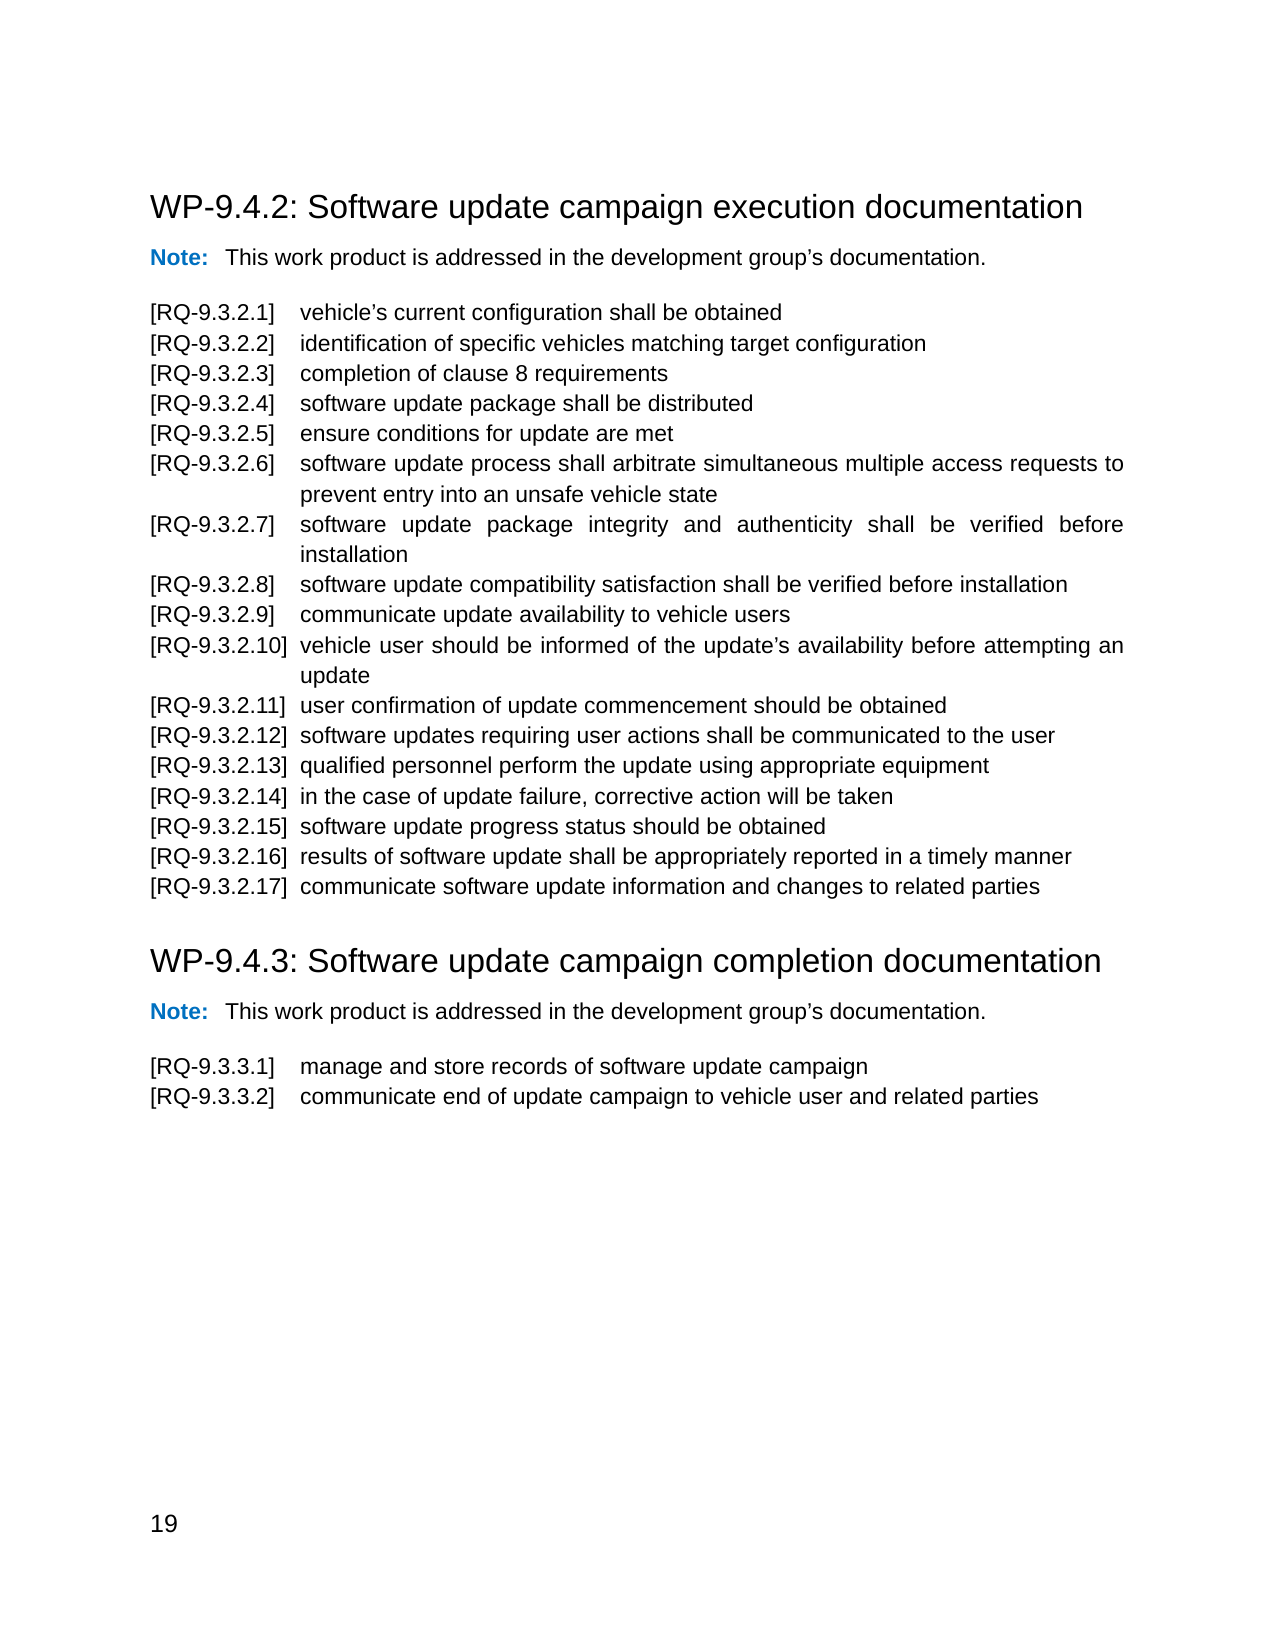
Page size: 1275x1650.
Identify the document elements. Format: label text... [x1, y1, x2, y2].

text Note: This work product is addressed in the development group’s documentation. [150, 998, 1125, 1024]
text [RQ-9.3.2.6] software update process shall arbitrate simultaneous multiple access requests to prevent entry into an unsafe vehicle state [150, 450, 1125, 507]
text [RQ-9.3.2.5] ensure conditions for update are met [150, 420, 1125, 447]
text [RQ-9.3.2.2] identification of specific vehicles matching target configuration [150, 329, 1125, 356]
text [RQ-9.3.2.8] software update compatibility satisfaction shall be verified before installation [150, 571, 1125, 598]
text [RQ-9.3.2.3] completion of clause 8 requirements [150, 360, 1125, 386]
text [RQ-9.3.2.4] software update package shall be distributed [150, 390, 1125, 416]
subtitle WP-9.4.3: Software update campaign completion documentation [150, 941, 1181, 979]
text [RQ-9.3.2.15] software update progress status should be obtained [150, 813, 1125, 839]
text [RQ-9.3.2.17] communicate software update information and changes to related parties [150, 873, 1125, 900]
text [RQ-9.3.3.2] communicate end of update campaign to vehicle user and related parties [150, 1083, 1125, 1109]
text [RQ-9.3.2.9] communicate update availability to vehicle users [150, 601, 1125, 628]
text [RQ-9.3.2.12] software updates requiring user actions shall be communicated to the user [150, 722, 1125, 749]
text [RQ-9.3.2.7] software update package integrity and authenticity shall be verified before installation [150, 511, 1125, 567]
text [RQ-9.3.2.10] vehicle user should be informed of the update’s availability before attempting an update [150, 632, 1125, 688]
text [RQ-9.3.2.11] user confirmation of update commencement should be obtained [150, 692, 1125, 718]
text [RQ-9.3.2.13] qualified personnel perform the update using appropriate equipment [150, 752, 1125, 779]
subtitle WP-9.4.2: Software update campaign execution documentation [150, 187, 1162, 226]
text [RQ-9.3.2.1] vehicle’s current configuration shall be obtained [150, 299, 1125, 326]
text [RQ-9.3.3.1] manage and store records of software update campaign [150, 1053, 1125, 1079]
text [RQ-9.3.2.14] in the case of update failure, corrective action will be taken [150, 783, 1125, 809]
text [RQ-9.3.2.16] results of software update shall be appropriately reported in a timely manner [150, 843, 1125, 869]
text Note: This work product is addressed in the development group’s documentation. [150, 244, 1125, 271]
